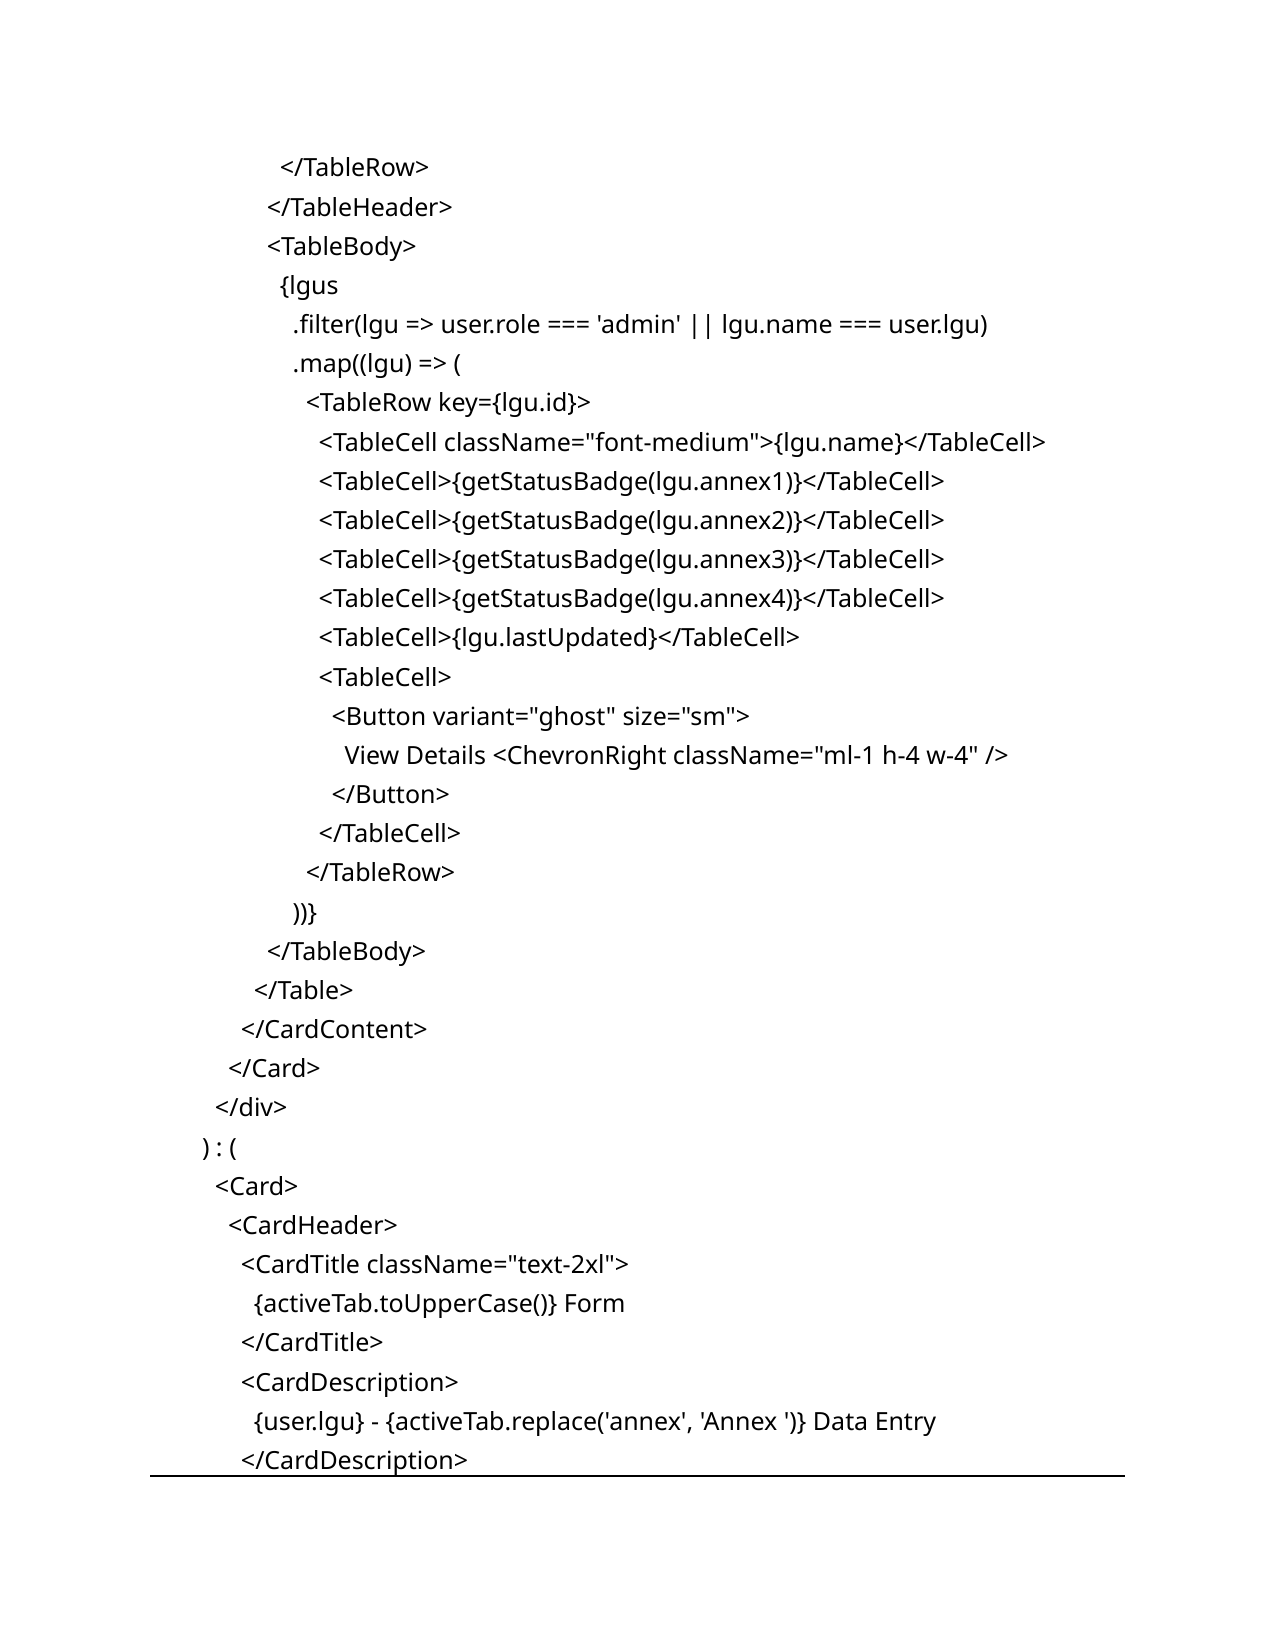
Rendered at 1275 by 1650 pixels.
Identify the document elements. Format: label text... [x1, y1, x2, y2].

text <TableRow key={lgu.id}> [150, 385, 1125, 419]
text <Button variant="ghost" size="sm"> [150, 698, 1125, 732]
text {activeTab.toUpperCase()} Form [150, 1286, 1125, 1320]
text </Table> [150, 972, 1125, 1007]
text {user.lgu} - {activeTab.replace('annex', 'Annex ')} Data Entry [150, 1403, 1125, 1437]
text .filter(lgu => user.role === 'admin' || lgu.name === user.lgu) [150, 307, 1125, 341]
text ))} [150, 894, 1125, 928]
text </TableRow> [150, 855, 1125, 889]
text </TableHeader> [150, 189, 1125, 223]
text <Card> [150, 1168, 1125, 1202]
text .map((lgu) => ( [150, 346, 1125, 380]
text </TableBody> [150, 933, 1125, 967]
text </CardDescription> [150, 1442, 1125, 1475]
text <TableCell>{lgu.lastUpdated}</TableCell> [150, 620, 1125, 654]
text ) : ( [150, 1129, 1125, 1163]
text <TableCell>{getStatusBadge(lgu.annex2)}</TableCell> [150, 502, 1125, 537]
text <TableCell>{getStatusBadge(lgu.annex3)}</TableCell> [150, 542, 1125, 576]
text <TableBody> [150, 228, 1125, 262]
text <TableCell> [150, 659, 1125, 693]
text <CardDescription> [150, 1364, 1125, 1398]
text <TableCell className="font-medium">{lgu.name}</TableCell> [150, 424, 1125, 458]
text </div> [150, 1090, 1125, 1124]
text <CardTitle className="text-2xl"> [150, 1247, 1125, 1281]
text </TableRow> [150, 150, 1125, 184]
text </Button> [150, 777, 1125, 811]
text </TableCell> [150, 816, 1125, 850]
text View Details <ChevronRight className="ml-1 h-4 w-4" /> [150, 737, 1125, 772]
text <TableCell>{getStatusBadge(lgu.annex4)}</TableCell> [150, 581, 1125, 615]
text </Card> [150, 1051, 1125, 1085]
text </CardTitle> [150, 1325, 1125, 1359]
text <TableCell>{getStatusBadge(lgu.annex1)}</TableCell> [150, 463, 1125, 497]
text </CardContent> [150, 1012, 1125, 1046]
text {lgus [150, 267, 1125, 302]
text <CardHeader> [150, 1207, 1125, 1242]
